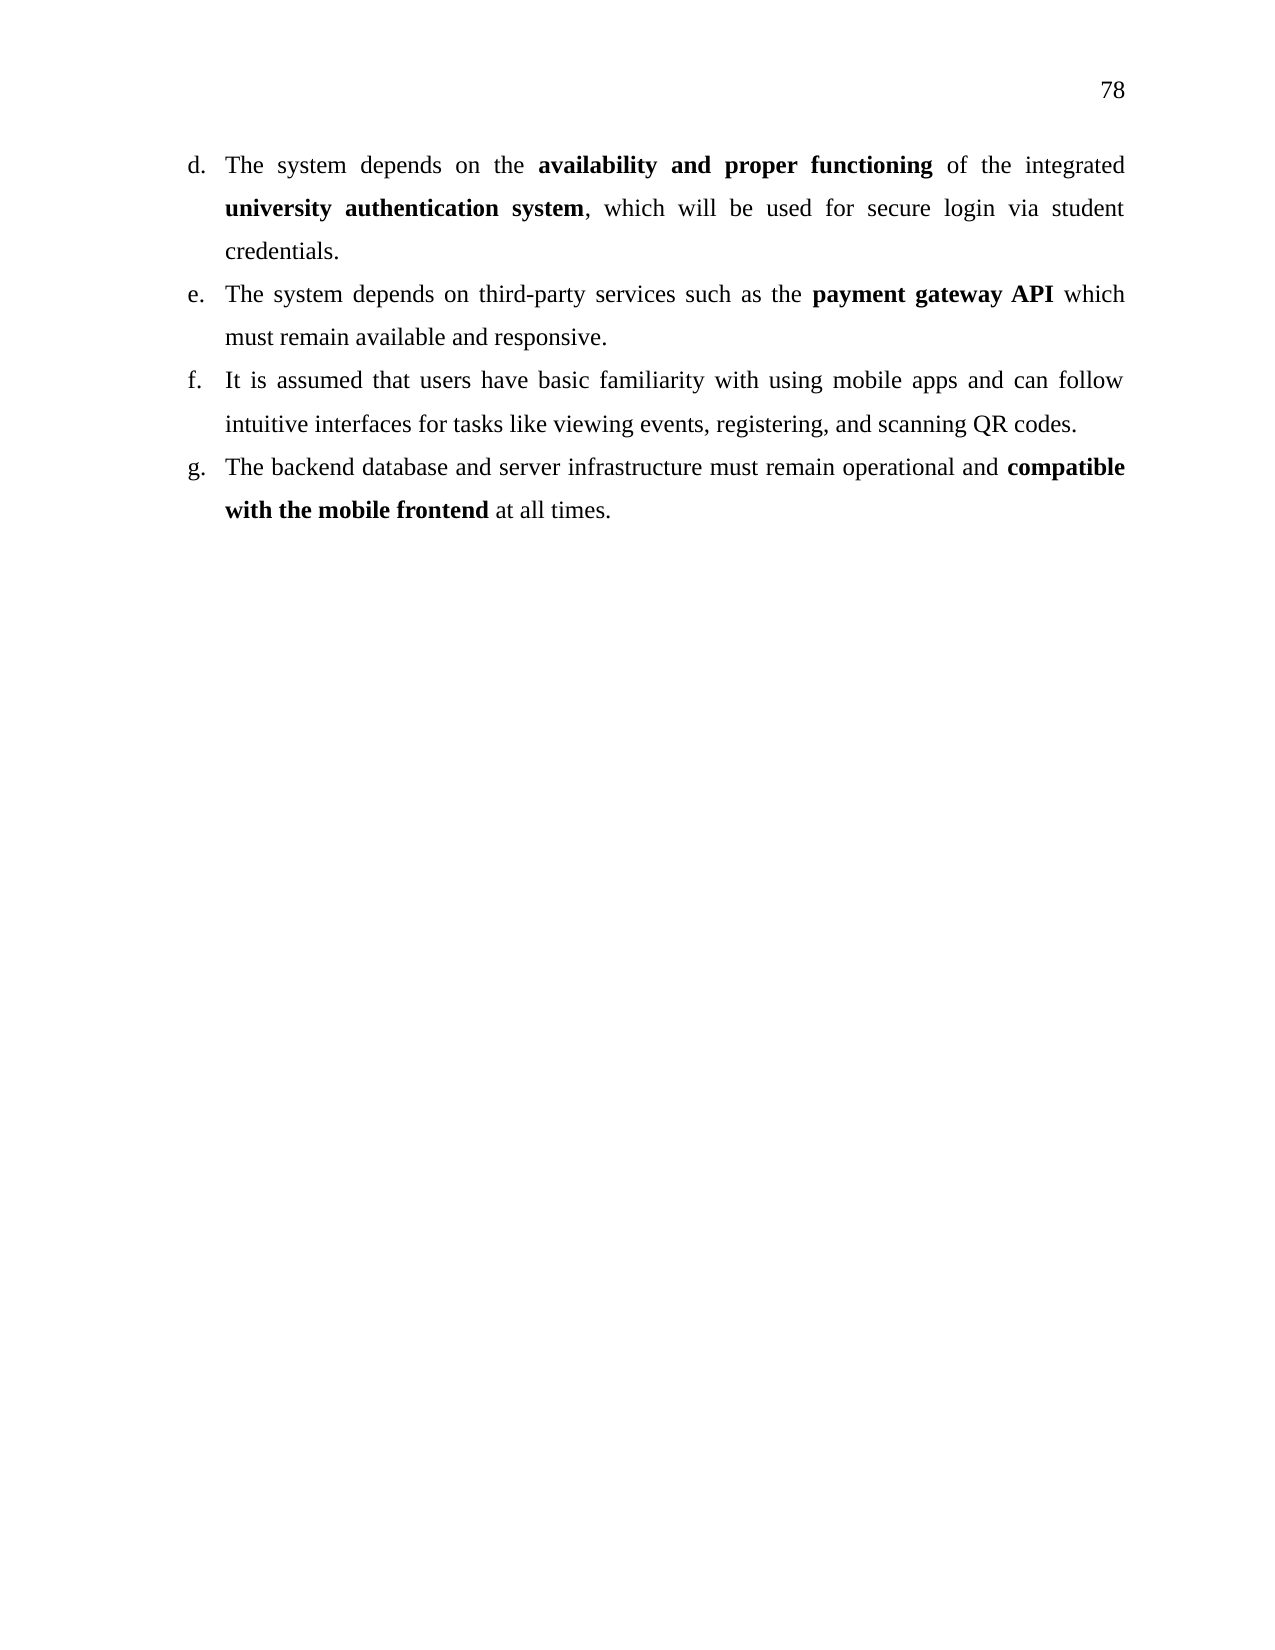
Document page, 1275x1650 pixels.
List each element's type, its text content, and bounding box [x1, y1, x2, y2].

list The system depends on third-party services such as the payment gateway API which must remain available and responsive. [187, 279, 1125, 351]
list It is assumed that users have basic familiarity with using mobile apps and can follow intuitive interfaces for tasks like viewing events, registering, and scanning QR codes. [187, 366, 1125, 437]
list The backend database and server infrastructure must remain operational and compatible with the mobile frontend at all times. [187, 452, 1125, 524]
list The system depends on the availability and proper functioning of the integrated university authentication system, which will be used for secure login via student credentials. [187, 150, 1125, 265]
